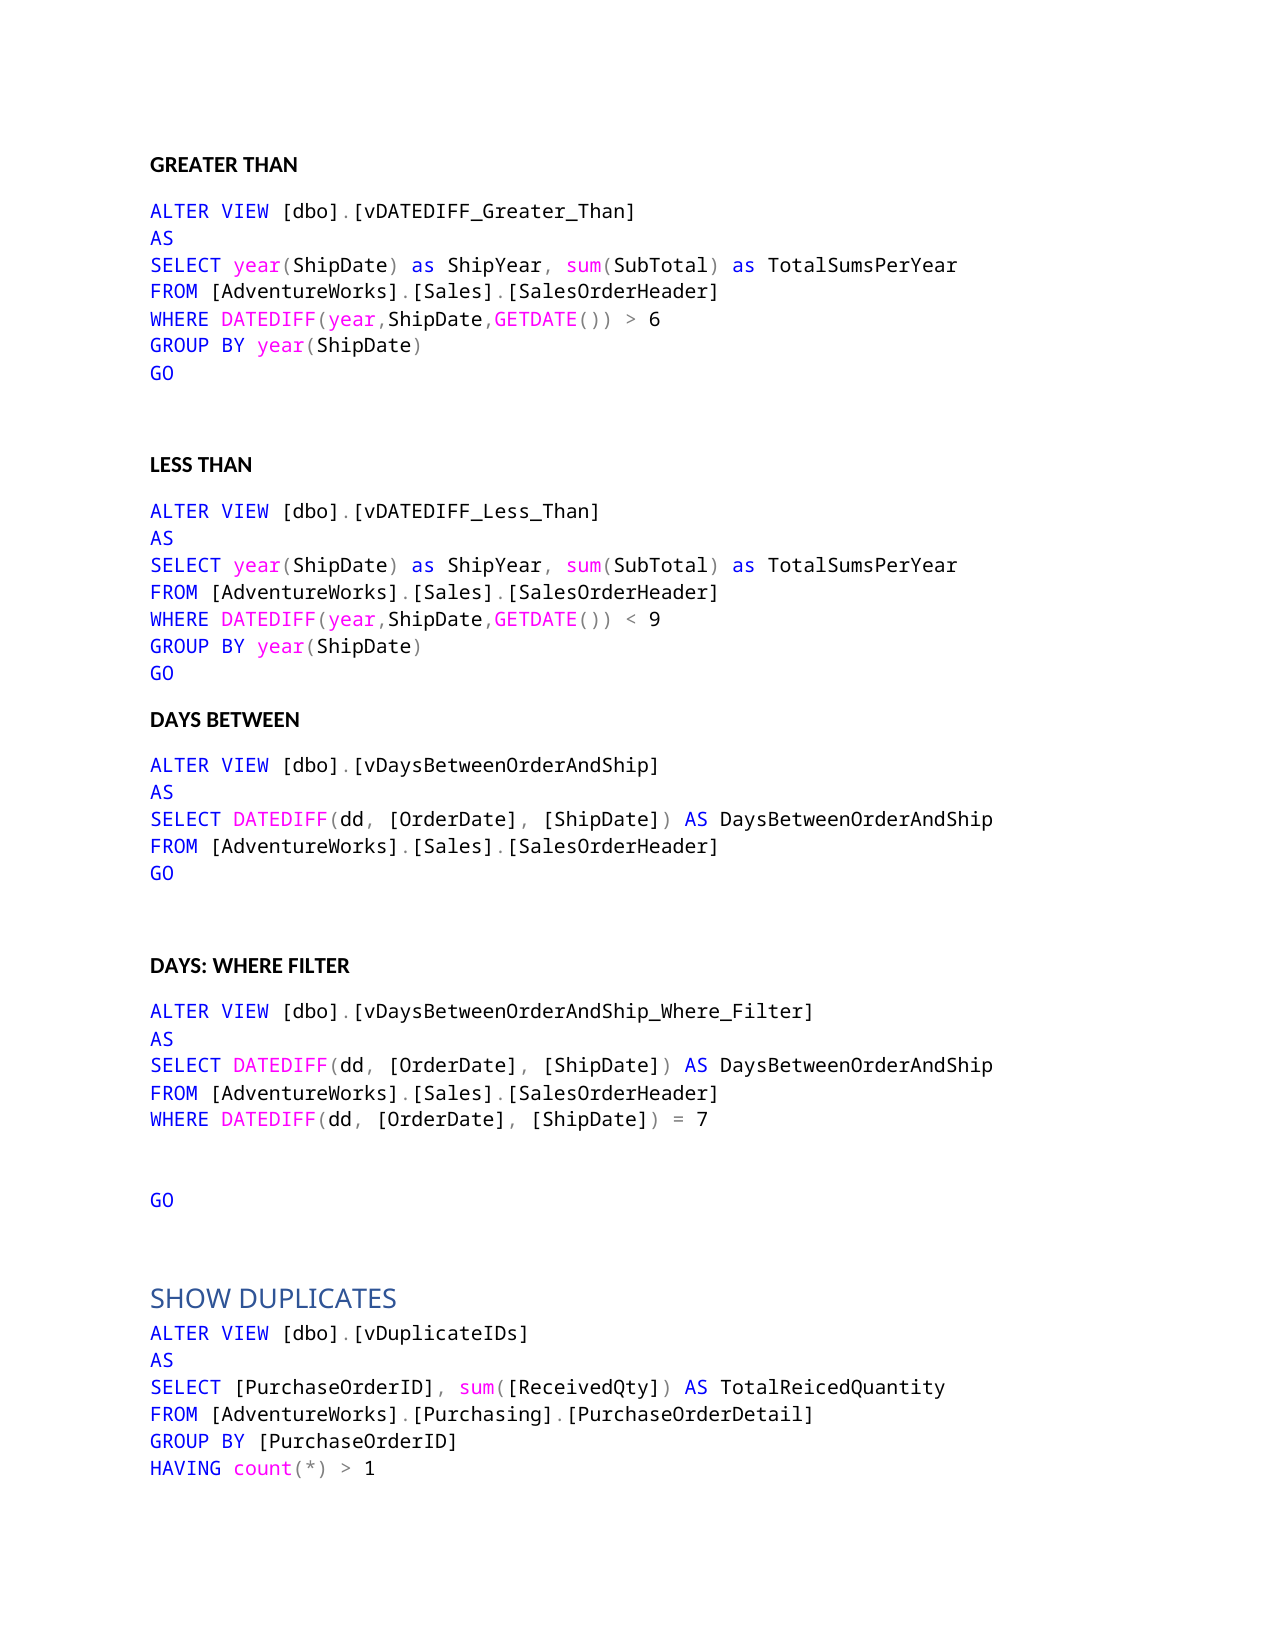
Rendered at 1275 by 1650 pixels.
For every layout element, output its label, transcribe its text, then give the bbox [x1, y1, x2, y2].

text AS [150, 1025, 1125, 1052]
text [150, 278, 1125, 305]
text WHERE DATEDIFF(year,ShipDate,GETDATE()) < 9 [150, 605, 1125, 632]
text FROM [AdventureWorks].[Purchasing].[PurchaseOrderDetail] [150, 1400, 1125, 1427]
text AS [150, 778, 1125, 806]
text GO [150, 659, 1125, 686]
text GO [150, 1187, 1125, 1214]
text SELECT year(ShipDate) as ShipYear, sum(SubTotal) as TotalSumsPerYear [150, 551, 1125, 578]
text SELECT [PurchaseOrderID], sum([ReceivedQty]) AS TotalReicedQuantity [150, 1373, 1125, 1400]
text ALTER VIEW [dbo].[vDATEDIFF_Greater_Than] [150, 197, 1125, 224]
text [150, 251, 1125, 278]
text DAYS BETWEEN [150, 705, 1125, 733]
text ALTER VIEW [dbo].[vDATEDIFF_Less_Than] [150, 497, 1125, 524]
text FROM [AdventureWorks].[Sales].[SalesOrderHeader] [150, 578, 1125, 605]
text FROM [AdventureWorks].[Sales].[SalesOrderHeader] [150, 1079, 1125, 1106]
text FROM [AdventureWorks].[Sales].[SalesOrderHeader] [150, 832, 1125, 859]
text SELECT DATEDIFF(dd, [OrderDate], [ShipDate]) AS DaysBetweenOrderAndShip [150, 1052, 1125, 1079]
text GROUP BY [PurchaseOrderID] [150, 1427, 1125, 1454]
text AS [150, 224, 1125, 251]
text ALTER VIEW [dbo].[vDaysBetweenOrderAndShip_Where_Filter] [150, 998, 1125, 1025]
text ALTER VIEW [dbo].[vDaysBetweenOrderAndShip] [150, 752, 1125, 778]
text SELECT DATEDIFF(dd, [OrderDate], [ShipDate]) AS DaysBetweenOrderAndShip [150, 806, 1125, 832]
text GROUP BY year(ShipDate) [150, 332, 1125, 359]
text ALTER VIEW [dbo].[vDuplicateIDs] [150, 1319, 1125, 1346]
subtitle SHOW DUPLICATES [150, 1279, 1125, 1316]
text HAVING count(*) > 1 [150, 1454, 1125, 1481]
text AS [150, 524, 1125, 551]
text GROUP BY year(ShipDate) [150, 632, 1125, 659]
text LESS THAN [150, 450, 1125, 478]
text DAYS: WHERE FILTER [150, 951, 1125, 979]
text GO [150, 859, 1125, 886]
text AS [150, 1346, 1125, 1373]
text GREATER THAN [150, 150, 1125, 178]
text GO [150, 359, 1125, 386]
text WHERE DATEDIFF(year,ShipDate,GETDATE()) > 6 [150, 305, 1125, 332]
text WHERE DATEDIFF(dd, [OrderDate], [ShipDate]) = 7 [150, 1106, 1125, 1133]
